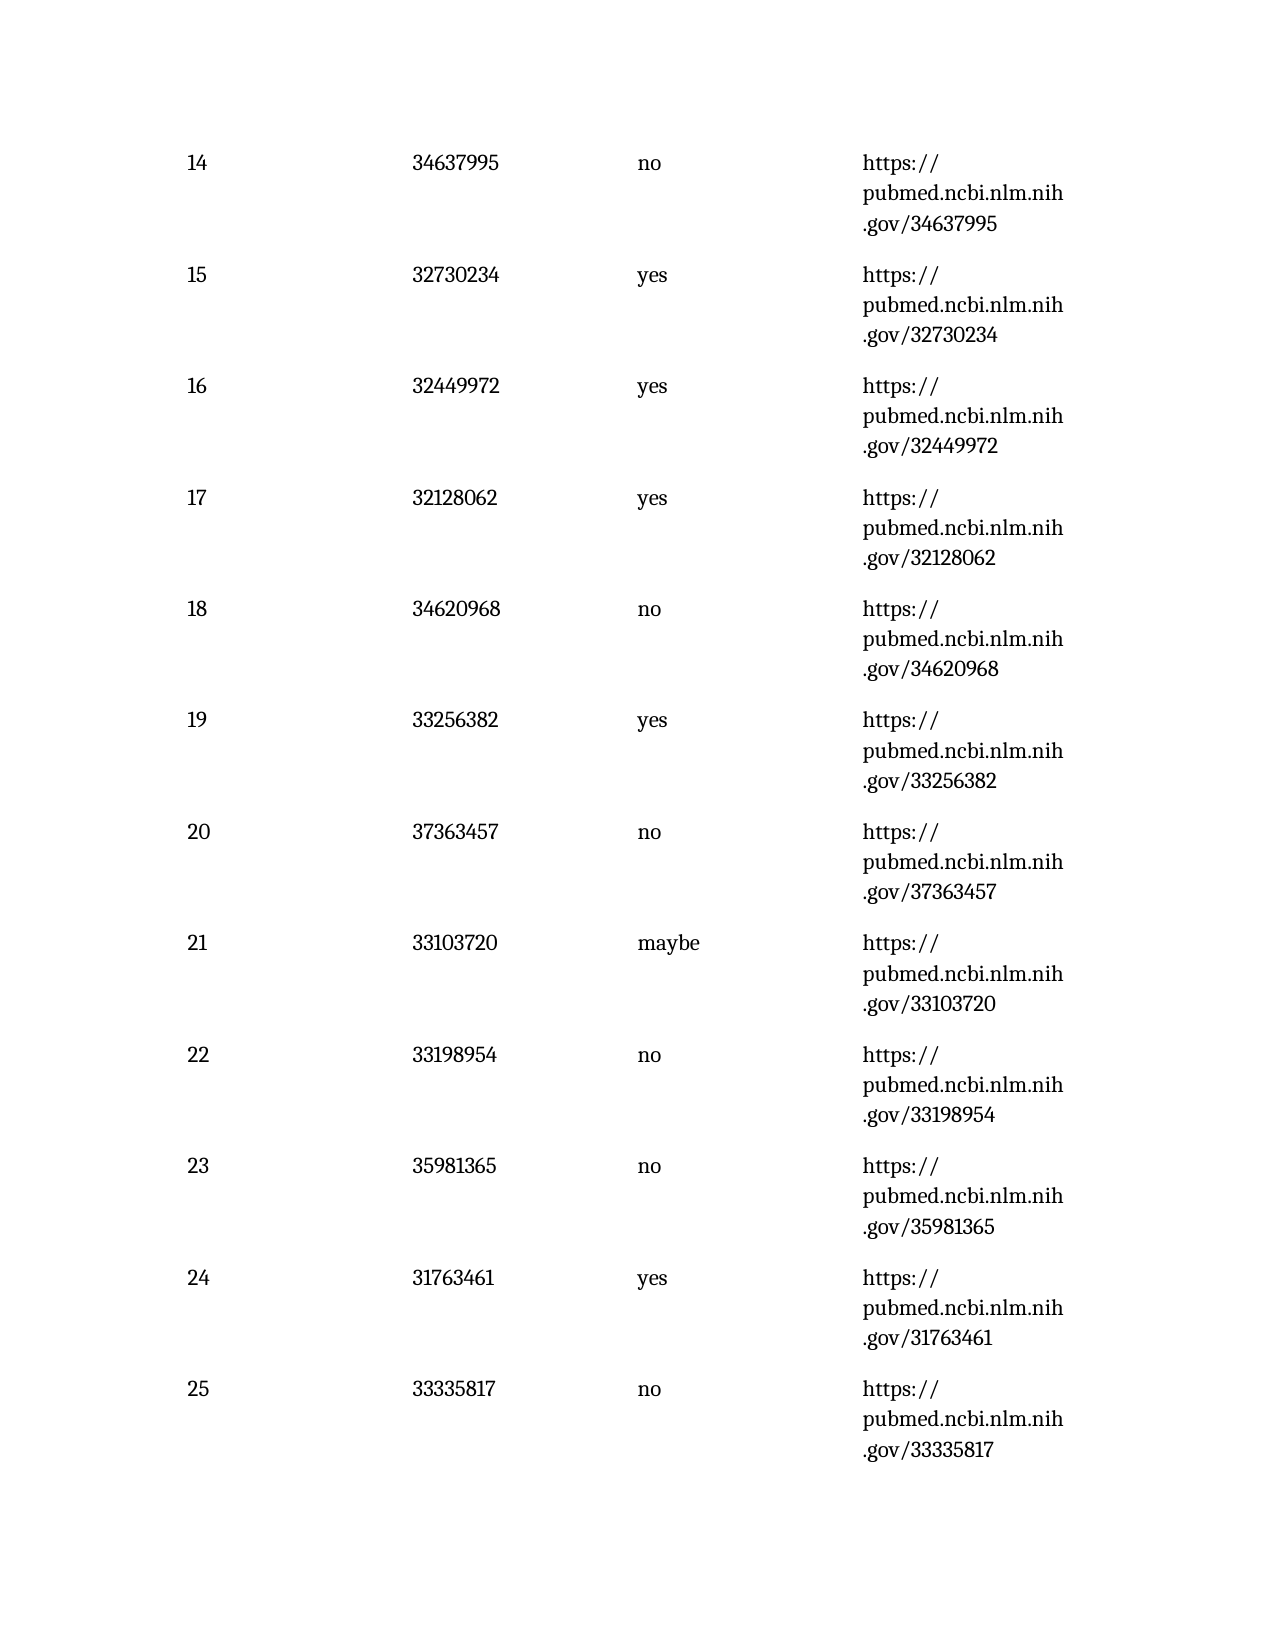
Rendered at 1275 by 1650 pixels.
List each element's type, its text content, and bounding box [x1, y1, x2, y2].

table_cell 18 [176, 596, 401, 707]
table_cell no [626, 1042, 851, 1153]
table_cell no [626, 1376, 851, 1487]
table_cell 15 [176, 261, 401, 373]
table_cell 17 [176, 484, 401, 596]
table_cell https://pubmed.ncbi.nlm.nih.gov/32730234 [851, 261, 1076, 373]
table_cell 16 [176, 373, 401, 484]
table_cell 19 [176, 707, 401, 819]
table_cell https://pubmed.ncbi.nlm.nih.gov/32128062 [851, 484, 1076, 596]
table_cell https://pubmed.ncbi.nlm.nih.gov/33103720 [851, 930, 1076, 1042]
table_cell 25 [176, 1376, 401, 1487]
table_cell 31763461 [401, 1265, 626, 1376]
table_cell yes [626, 261, 851, 373]
table_cell 22 [176, 1042, 401, 1153]
table_cell 35981365 [401, 1153, 626, 1264]
table_cell yes [626, 373, 851, 484]
table_cell no [626, 1153, 851, 1264]
table_cell 33103720 [401, 930, 626, 1042]
table_cell yes [626, 1265, 851, 1376]
table_cell 33256382 [401, 707, 626, 819]
table_cell https://pubmed.ncbi.nlm.nih.gov/34620968 [851, 596, 1076, 707]
table_cell https://pubmed.ncbi.nlm.nih.gov/33198954 [851, 1042, 1076, 1153]
table_cell https://pubmed.ncbi.nlm.nih.gov/33256382 [851, 707, 1076, 819]
table_cell https://pubmed.ncbi.nlm.nih.gov/33335817 [851, 1376, 1076, 1487]
table_cell 32730234 [401, 261, 626, 373]
table_cell 37363457 [401, 819, 626, 930]
table_cell 32449972 [401, 373, 626, 484]
table_cell 14 [176, 150, 401, 261]
table_cell 20 [176, 819, 401, 930]
table_cell https://pubmed.ncbi.nlm.nih.gov/37363457 [851, 819, 1076, 930]
table_cell 33335817 [401, 1376, 626, 1487]
table_cell yes [626, 484, 851, 596]
table_cell 24 [176, 1265, 401, 1376]
table_cell 34620968 [401, 596, 626, 707]
table_cell yes [626, 707, 851, 819]
table_cell 23 [176, 1153, 401, 1264]
table_cell https://pubmed.ncbi.nlm.nih.gov/34637995 [851, 150, 1076, 261]
table_cell https://pubmed.ncbi.nlm.nih.gov/35981365 [851, 1153, 1076, 1264]
table_cell maybe [626, 930, 851, 1042]
table_cell https://pubmed.ncbi.nlm.nih.gov/31763461 [851, 1265, 1076, 1376]
table_cell 32128062 [401, 484, 626, 596]
table_cell 33198954 [401, 1042, 626, 1153]
table_cell https://pubmed.ncbi.nlm.nih.gov/32449972 [851, 373, 1076, 484]
table_cell 21 [176, 930, 401, 1042]
table_cell no [626, 819, 851, 930]
table_cell no [626, 596, 851, 707]
table_cell 34637995 [401, 150, 626, 261]
table_cell no [626, 150, 851, 261]
